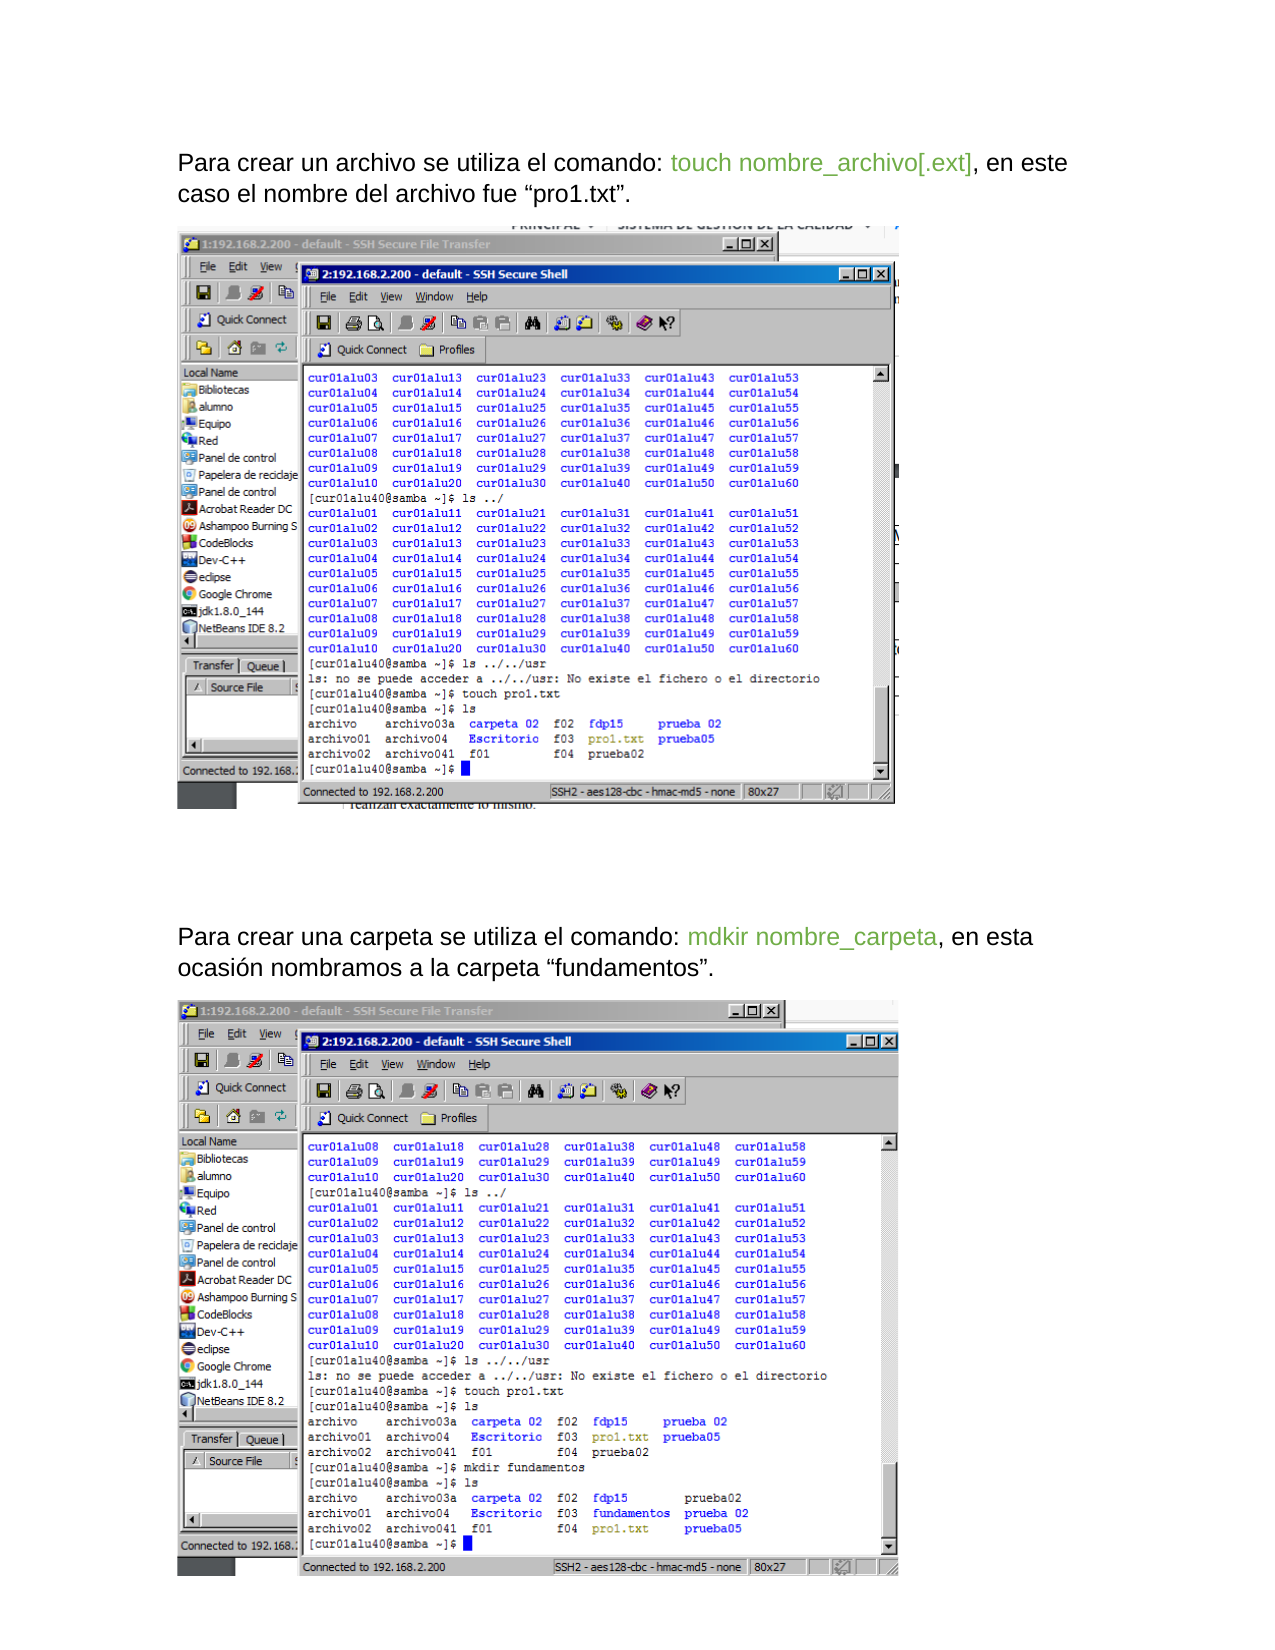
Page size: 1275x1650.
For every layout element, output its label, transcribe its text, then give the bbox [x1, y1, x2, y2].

picture [177, 226, 899, 809]
text Para crear una carpeta se utiliza el comando: mdkir nombre_carpeta, en esta ocasión nombramos a la carpeta “fundamentos”. [177, 922, 1098, 981]
picture [177, 1000, 899, 1576]
text Para crear un archivo se utiliza el comando: touch nombre_archivo[.ext], en este caso el nombre del archivo fue “pro1.txt”. [177, 148, 1098, 207]
